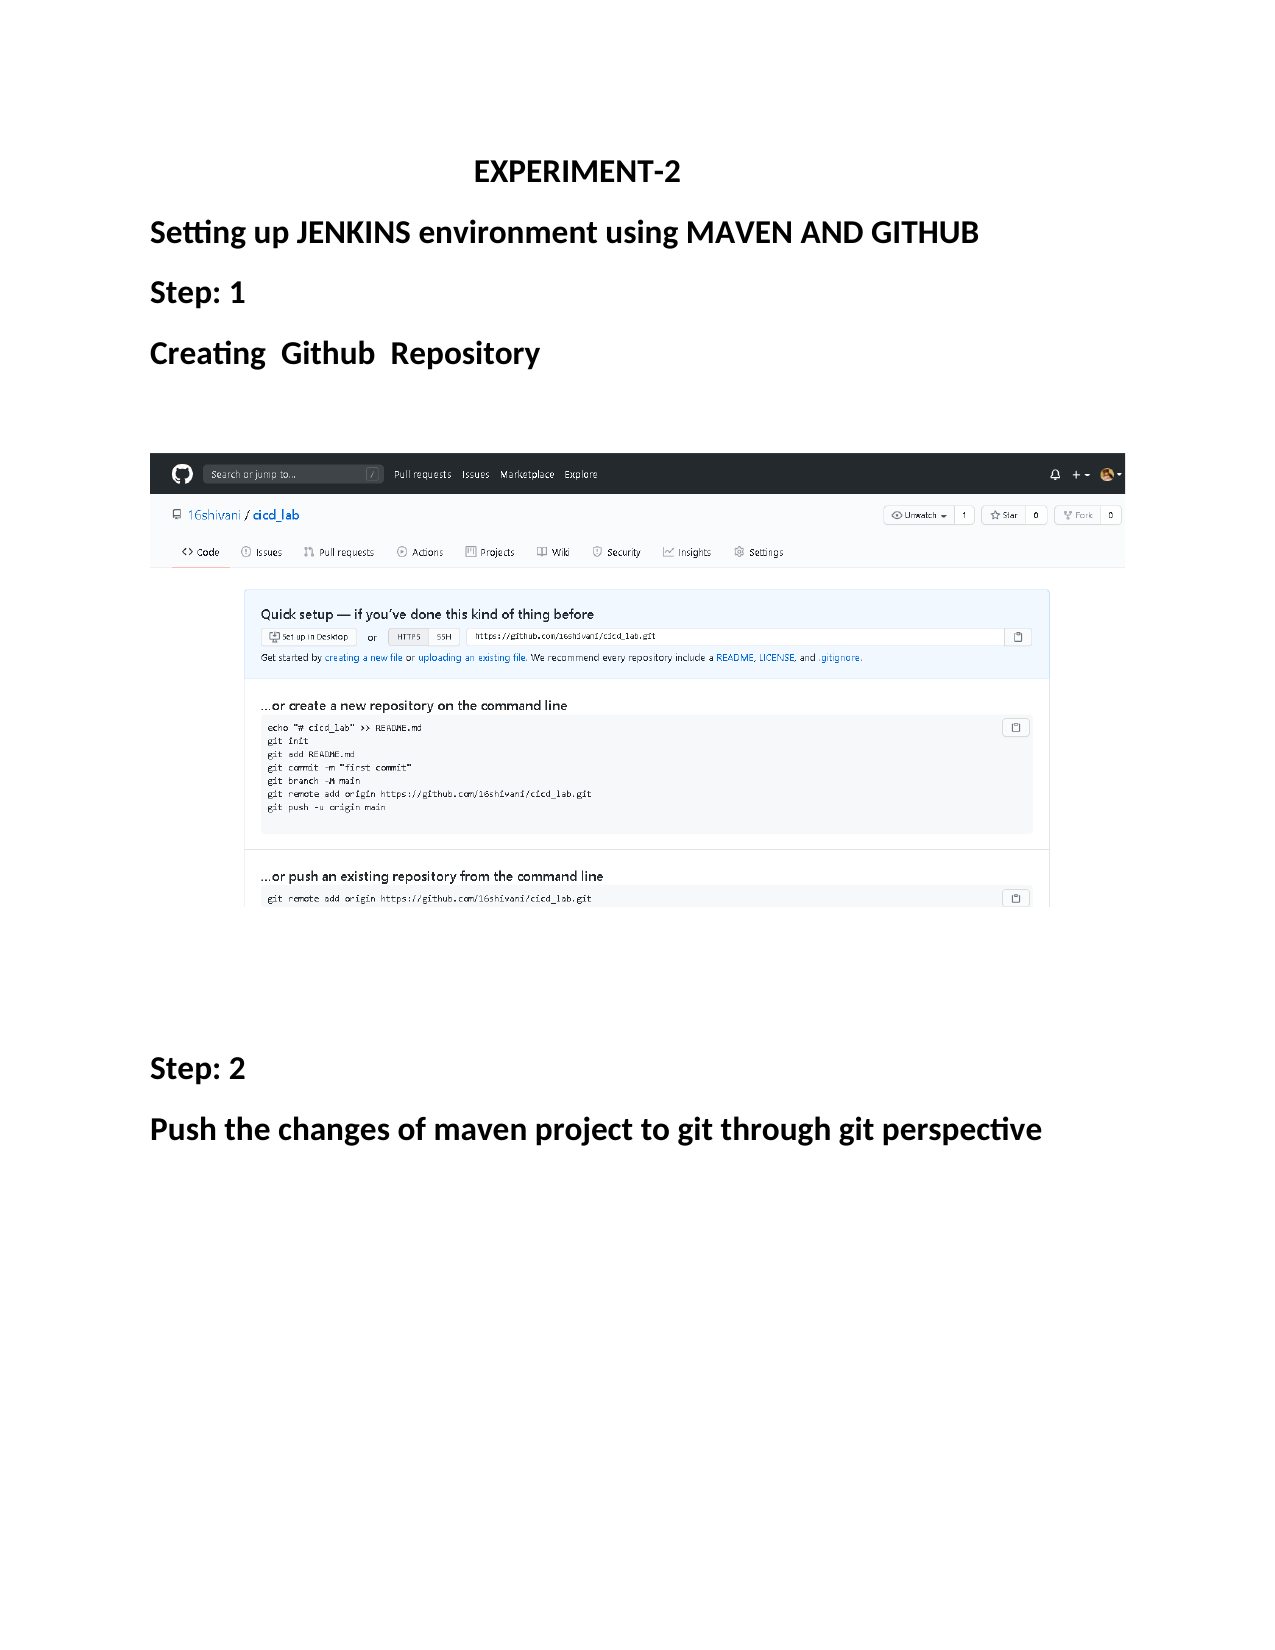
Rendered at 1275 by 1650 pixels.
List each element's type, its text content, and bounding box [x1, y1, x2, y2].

text Step: 1 [150, 271, 1125, 312]
text Setting up JENKINS environment using MAVEN AND GITHUB [150, 211, 1125, 251]
text EXPERIMENT-2 [150, 150, 1125, 191]
text Push the changes of maven project to git through git perspective [150, 1107, 1125, 1148]
text Step: 2 [150, 1047, 1125, 1088]
text Creating Github Repository [150, 332, 1125, 373]
picture [150, 453, 1125, 907]
